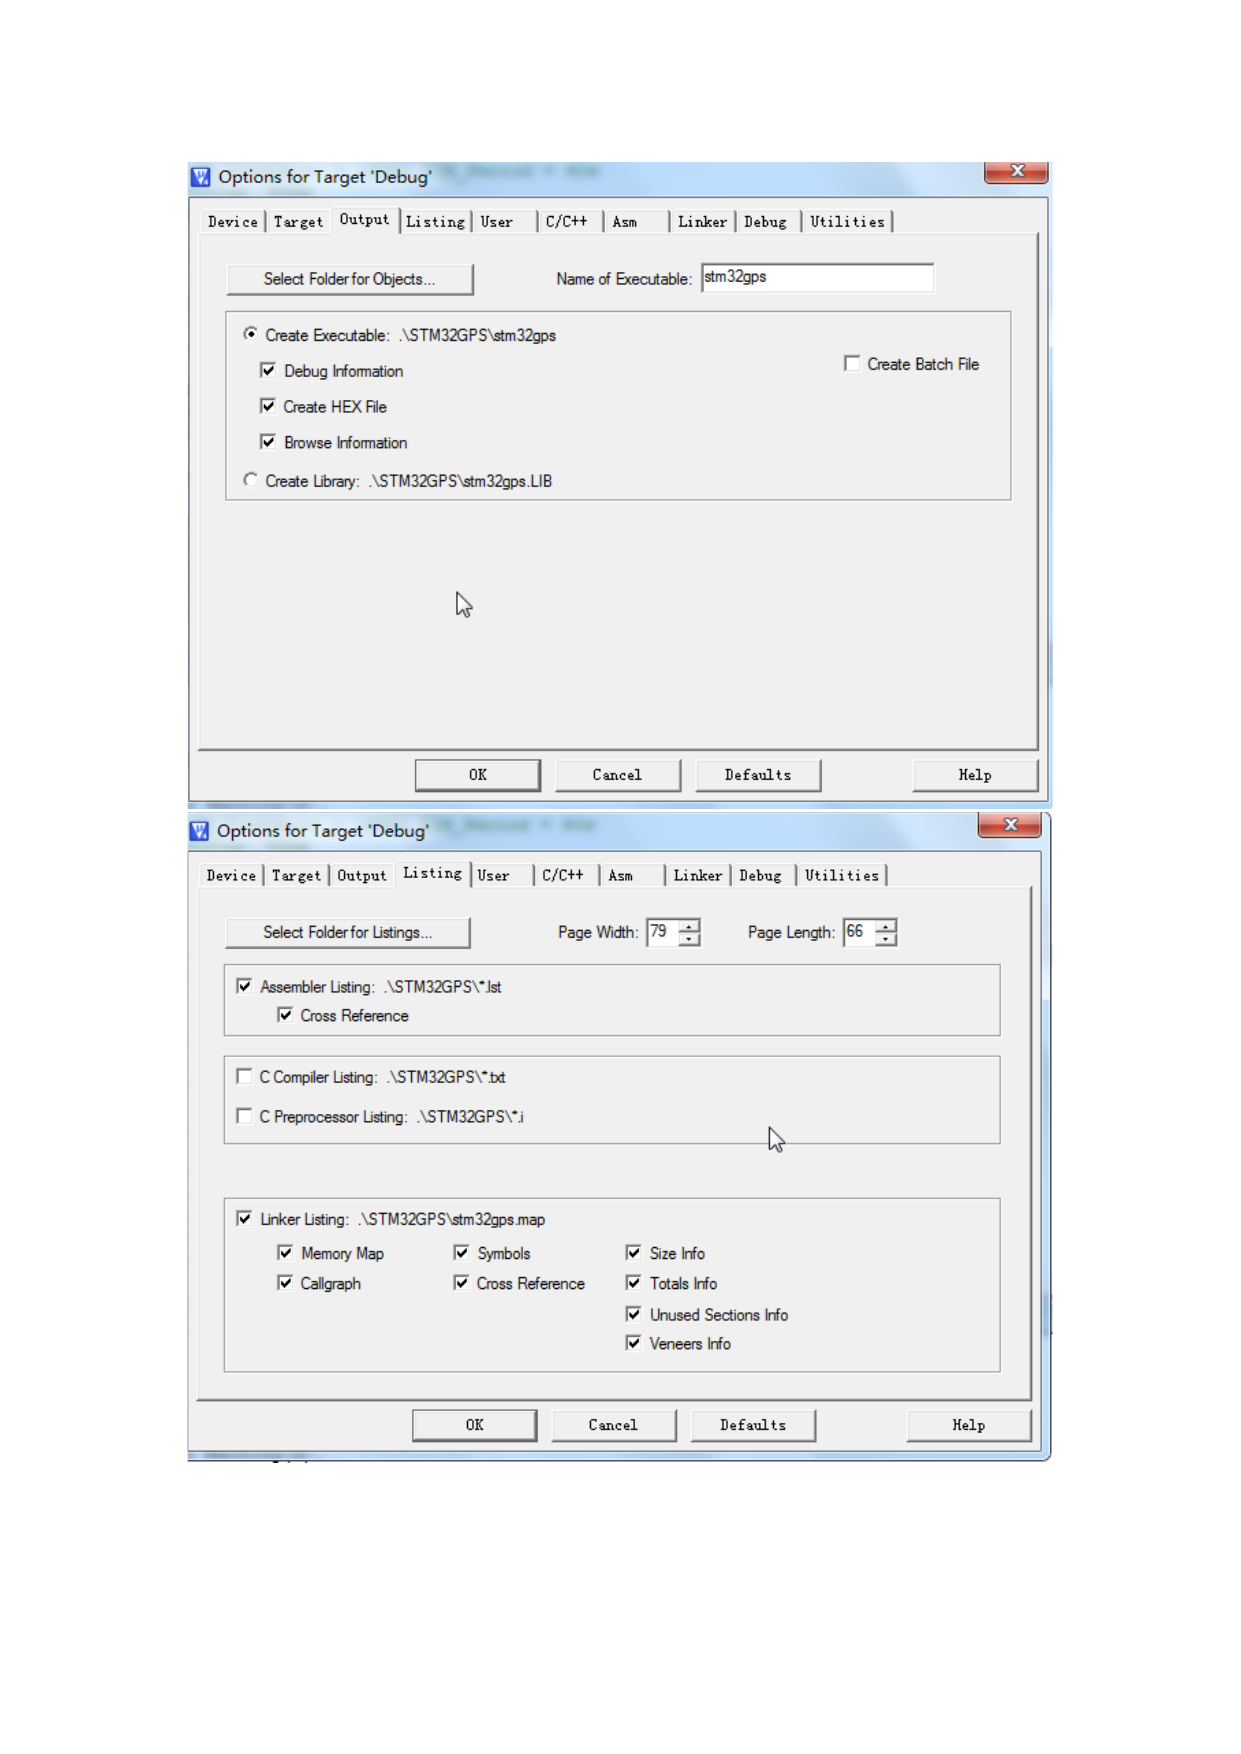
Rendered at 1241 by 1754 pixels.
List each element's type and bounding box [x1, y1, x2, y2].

picture [187, 162, 1053, 809]
picture [187, 812, 1053, 1463]
